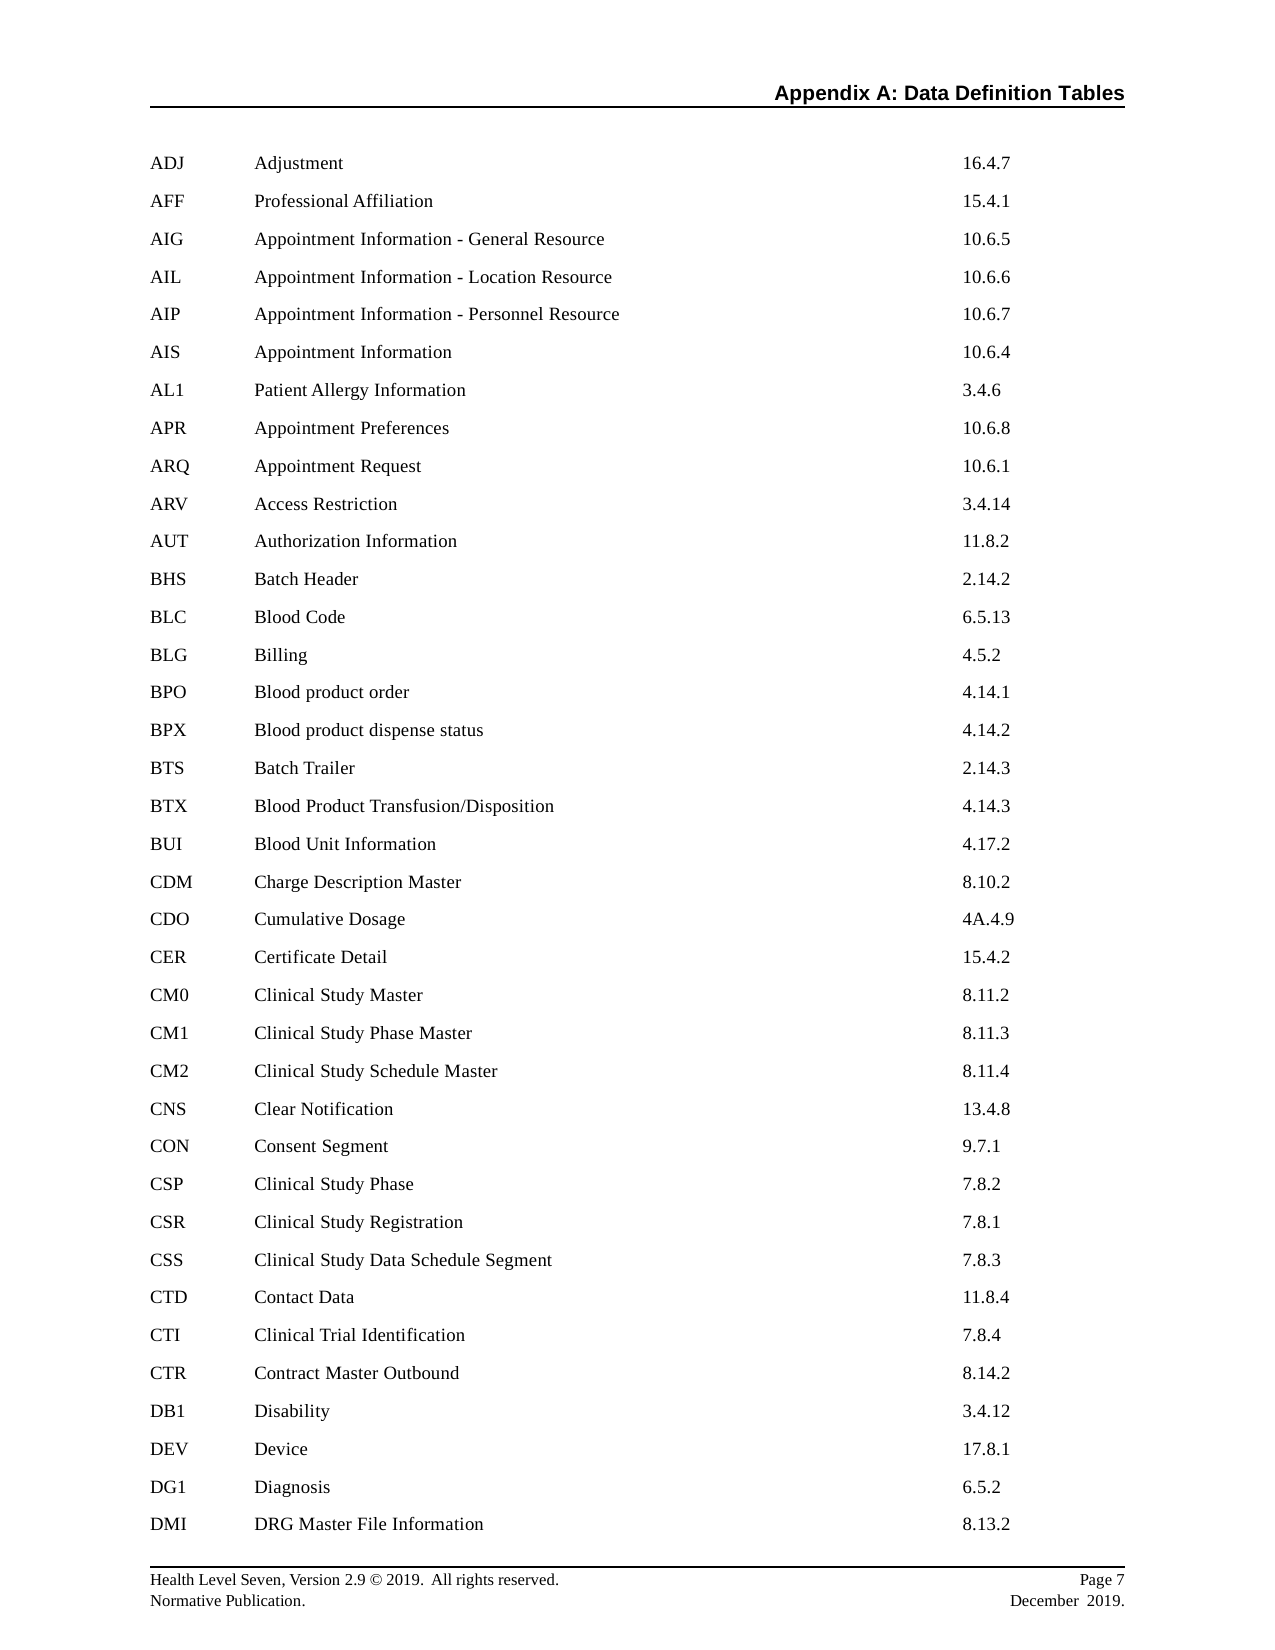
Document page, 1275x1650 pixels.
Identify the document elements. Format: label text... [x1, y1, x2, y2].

table_cell Diagnosis [247, 1469, 955, 1507]
table_cell CDO [143, 902, 247, 939]
table_cell 4.14.3 [955, 788, 1080, 826]
table_cell ADJ [143, 145, 247, 183]
table_cell BUI [143, 826, 247, 864]
table_cell Appointment Information - Personnel Resource [247, 297, 955, 334]
table_cell BLC [143, 599, 247, 637]
table_cell Device [247, 1431, 955, 1469]
table_cell 8.11.4 [955, 1053, 1080, 1091]
table_cell APR [143, 410, 247, 448]
table_cell 7.8.1 [955, 1204, 1080, 1242]
table_cell Contract Master Outbound [247, 1355, 955, 1393]
table_cell 2.14.3 [955, 750, 1080, 788]
table_cell 4.17.2 [955, 826, 1080, 864]
table_cell Certificate Detail [247, 939, 955, 977]
table_cell 10.6.1 [955, 448, 1080, 486]
table_cell 10.6.5 [955, 221, 1080, 259]
table_cell 9.7.1 [955, 1129, 1080, 1166]
table_cell CTD [143, 1280, 247, 1317]
table_cell 8.11.2 [955, 977, 1080, 1015]
table_cell CSP [143, 1166, 247, 1204]
table_cell CTI [143, 1318, 247, 1355]
table_cell Clinical Study Schedule Master [247, 1053, 955, 1091]
table_cell BTX [143, 788, 247, 826]
table_cell CTR [143, 1355, 247, 1393]
table_cell 7.8.3 [955, 1242, 1080, 1280]
table_cell AFF [143, 183, 247, 221]
table_cell 10.6.6 [955, 259, 1080, 297]
table_cell Blood product dispense status [247, 713, 955, 750]
table_cell DB1 [143, 1393, 247, 1431]
table_cell Clinical Study Phase Master [247, 1015, 955, 1053]
table_cell 6.5.2 [955, 1469, 1080, 1507]
table_cell CM2 [143, 1053, 247, 1091]
table_cell Clinical Study Registration [247, 1204, 955, 1242]
table_cell Batch Trailer [247, 750, 955, 788]
table_cell 4A.4.9 [955, 902, 1080, 939]
table_cell Blood Product Transfusion/Disposition [247, 788, 955, 826]
table_cell CER [143, 939, 247, 977]
table_cell 8.13.2 [955, 1507, 1080, 1544]
table_cell Contact Data [247, 1280, 955, 1317]
table_cell Cumulative Dosage [247, 902, 955, 939]
table_cell 2.14.2 [955, 561, 1080, 599]
table_cell Disability [247, 1393, 955, 1431]
table_cell Clinical Trial Identification [247, 1318, 955, 1355]
table_cell Professional Affiliation [247, 183, 955, 221]
table_cell Clinical Study Master [247, 977, 955, 1015]
table_cell 10.6.8 [955, 410, 1080, 448]
table_cell BLG [143, 637, 247, 675]
table_cell BPO [143, 675, 247, 712]
table_cell Authorization Information [247, 524, 955, 561]
table_cell 8.11.3 [955, 1015, 1080, 1053]
table_cell ARQ [143, 448, 247, 486]
table_cell Clinical Study Data Schedule Segment [247, 1242, 955, 1280]
table_cell 4.5.2 [955, 637, 1080, 675]
table_cell CM0 [143, 977, 247, 1015]
table_cell CDM [143, 864, 247, 902]
table_cell Clear Notification [247, 1091, 955, 1128]
table_cell Appointment Information - Location Resource [247, 259, 955, 297]
table_cell Consent Segment [247, 1129, 955, 1166]
table_cell AIP [143, 297, 247, 334]
table_cell Access Restriction [247, 486, 955, 523]
table_cell Clinical Study Phase [247, 1166, 955, 1204]
table_cell Appointment Information [247, 334, 955, 372]
table_cell 17.8.1 [955, 1431, 1080, 1469]
table_cell 11.8.4 [955, 1280, 1080, 1317]
table_cell AIG [143, 221, 247, 259]
table_cell 3.4.14 [955, 486, 1080, 523]
table_cell Appointment Request [247, 448, 955, 486]
table_cell 8.14.2 [955, 1355, 1080, 1393]
table_cell 11.8.2 [955, 524, 1080, 561]
table_cell CSS [143, 1242, 247, 1280]
table_cell 7.8.2 [955, 1166, 1080, 1204]
table_cell Charge Description Master [247, 864, 955, 902]
table_cell 6.5.13 [955, 599, 1080, 637]
table_cell 10.6.7 [955, 297, 1080, 334]
table_cell DRG Master File Information [247, 1507, 955, 1544]
table_cell CON [143, 1129, 247, 1166]
table_cell DEV [143, 1431, 247, 1469]
table_cell 4.14.2 [955, 713, 1080, 750]
table_cell Blood Unit Information [247, 826, 955, 864]
table_cell Billing [247, 637, 955, 675]
table_cell Patient Allergy Information [247, 372, 955, 410]
table_cell Batch Header [247, 561, 955, 599]
table_cell 13.4.8 [955, 1091, 1080, 1128]
table_cell Appointment Preferences [247, 410, 955, 448]
table_cell AUT [143, 524, 247, 561]
table_cell Appointment Information - General Resource [247, 221, 955, 259]
table_cell BPX [143, 713, 247, 750]
table_cell 3.4.6 [955, 372, 1080, 410]
table_cell BTS [143, 750, 247, 788]
table_cell DG1 [143, 1469, 247, 1507]
table_cell CM1 [143, 1015, 247, 1053]
table_cell Blood product order [247, 675, 955, 712]
table_cell 15.4.2 [955, 939, 1080, 977]
table_cell DMI [143, 1507, 247, 1544]
table_cell CSR [143, 1204, 247, 1242]
table_cell AL1 [143, 372, 247, 410]
table_cell Adjustment [247, 145, 955, 183]
table_cell 8.10.2 [955, 864, 1080, 902]
table_cell Blood Code [247, 599, 955, 637]
table_cell 3.4.12 [955, 1393, 1080, 1431]
table_cell AIL [143, 259, 247, 297]
table_cell 4.14.1 [955, 675, 1080, 712]
table_cell ARV [143, 486, 247, 523]
table_cell CNS [143, 1091, 247, 1128]
table_cell 7.8.4 [955, 1318, 1080, 1355]
table_cell BHS [143, 561, 247, 599]
table_cell 16.4.7 [955, 145, 1080, 183]
table_cell AIS [143, 334, 247, 372]
table_cell 10.6.4 [955, 334, 1080, 372]
table_cell 15.4.1 [955, 183, 1080, 221]
